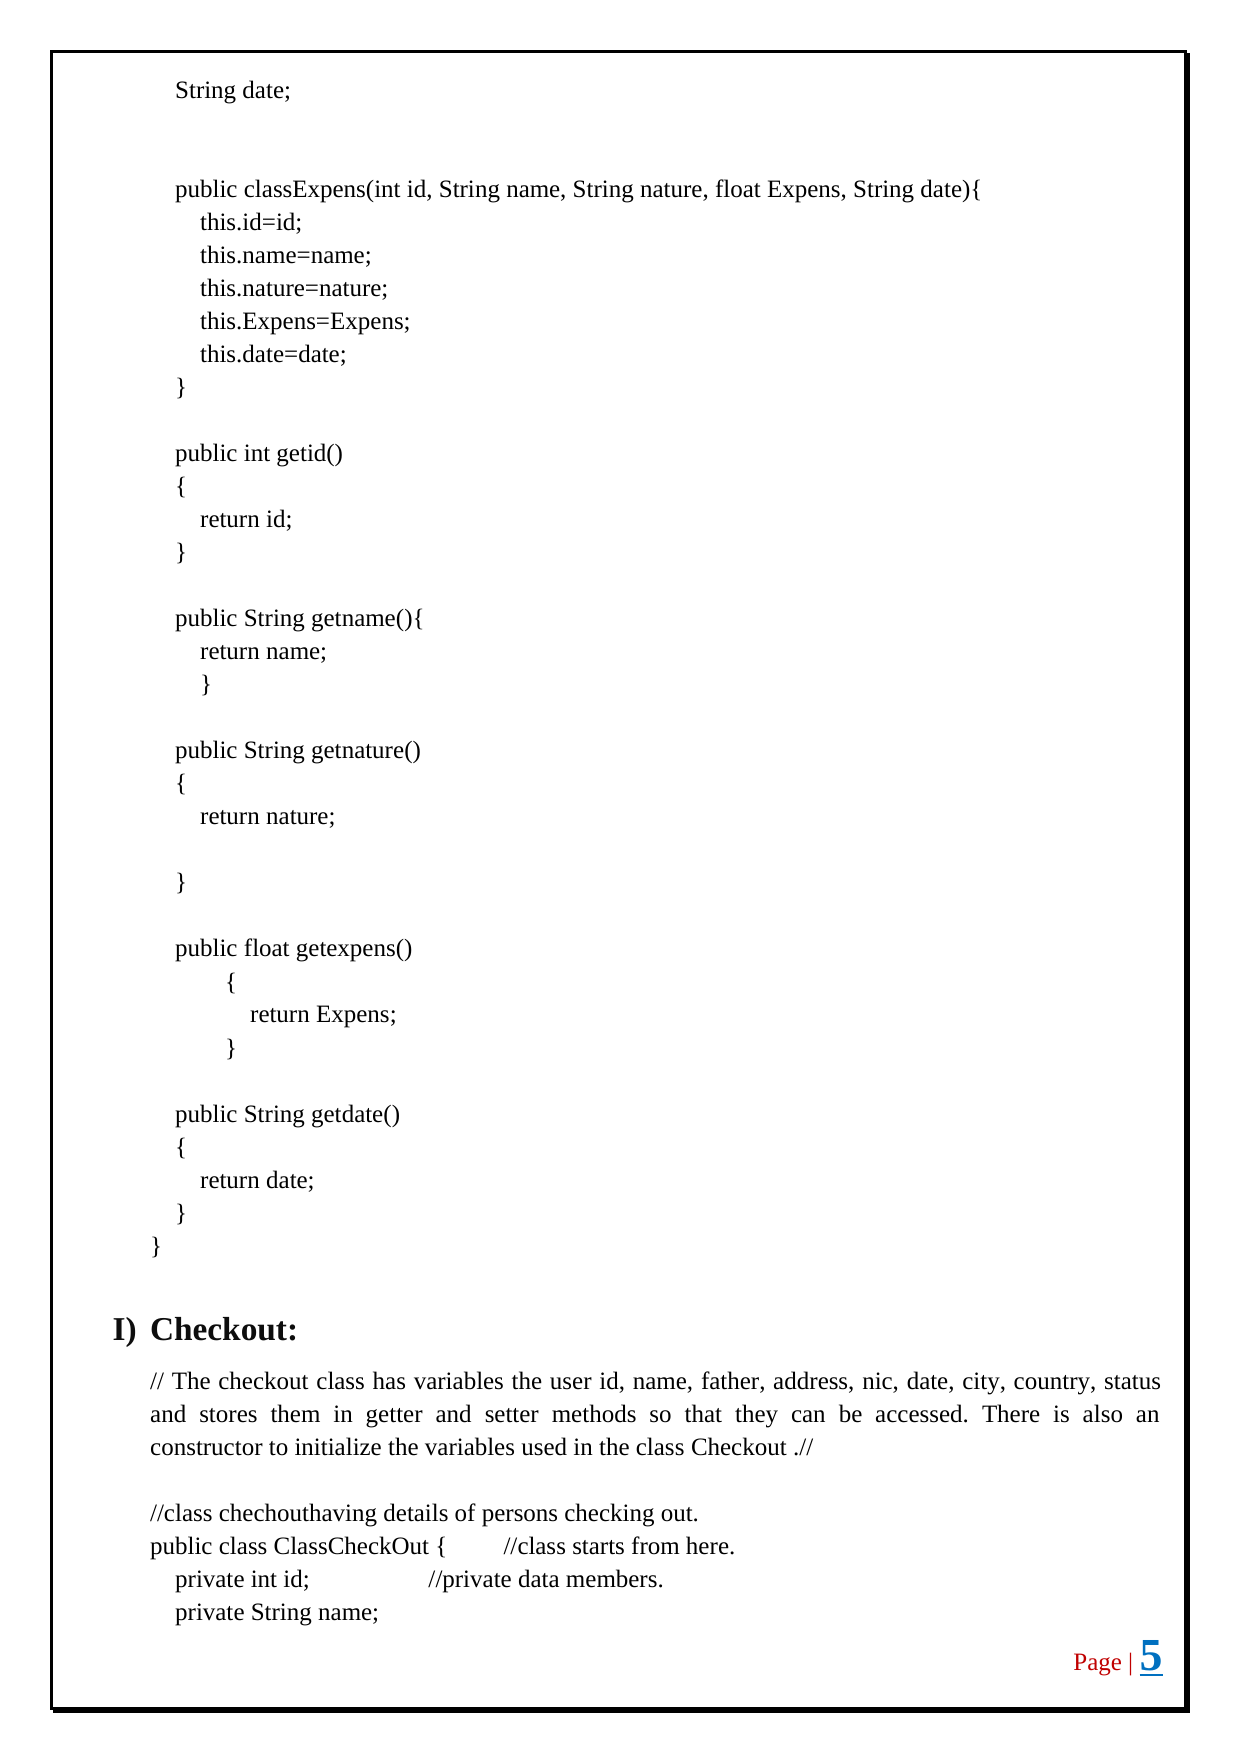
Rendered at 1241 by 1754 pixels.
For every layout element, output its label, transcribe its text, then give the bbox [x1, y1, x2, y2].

text { [150, 768, 1162, 797]
text } [150, 1198, 1162, 1226]
text this.Expens=Expens; [150, 306, 1162, 335]
text return nature; [150, 801, 1162, 830]
text { [150, 471, 1162, 500]
text } [150, 867, 1162, 896]
text return date; [150, 1165, 1162, 1193]
text private int id; //private data members. [150, 1564, 1162, 1593]
text { [150, 967, 1162, 995]
text { [150, 1132, 1162, 1160]
text } [150, 1033, 1162, 1061]
text public String getnature() [150, 735, 1162, 764]
text //class chechouthaving details of persons checking out. [150, 1498, 1162, 1527]
text this.name=name; [150, 240, 1162, 269]
text return name; [150, 636, 1162, 665]
text } [150, 537, 1162, 566]
text this.id=id; [150, 207, 1162, 236]
subtitle Checkout: [112, 1309, 1162, 1348]
text public int getid() [150, 438, 1162, 467]
text public String getdate() [150, 1099, 1162, 1127]
text private String name; [150, 1597, 1162, 1626]
text String date; [150, 75, 1162, 104]
text this.date=date; [150, 339, 1162, 368]
text public String getname(){ [150, 603, 1162, 632]
text return id; [150, 504, 1162, 533]
text } [150, 669, 1162, 698]
text this.nature=nature; [150, 273, 1162, 302]
text public class ClassCheckOut { //class starts from here. [150, 1531, 1162, 1560]
text return Expens; [150, 999, 1162, 1028]
text } [150, 1231, 1162, 1259]
text // The checkout class has variables the user id, name, father, address, nic, date, city, country, status and stores them in getter and setter methods so that they can be accessed. There is also an constructor to initialize the variables used in the class Checkout .// [150, 1366, 1162, 1461]
text public classExpens(int id, String name, String nature, float Expens, String date){ [150, 174, 1162, 203]
text public float getexpens() [150, 933, 1162, 962]
text } [150, 372, 1162, 401]
